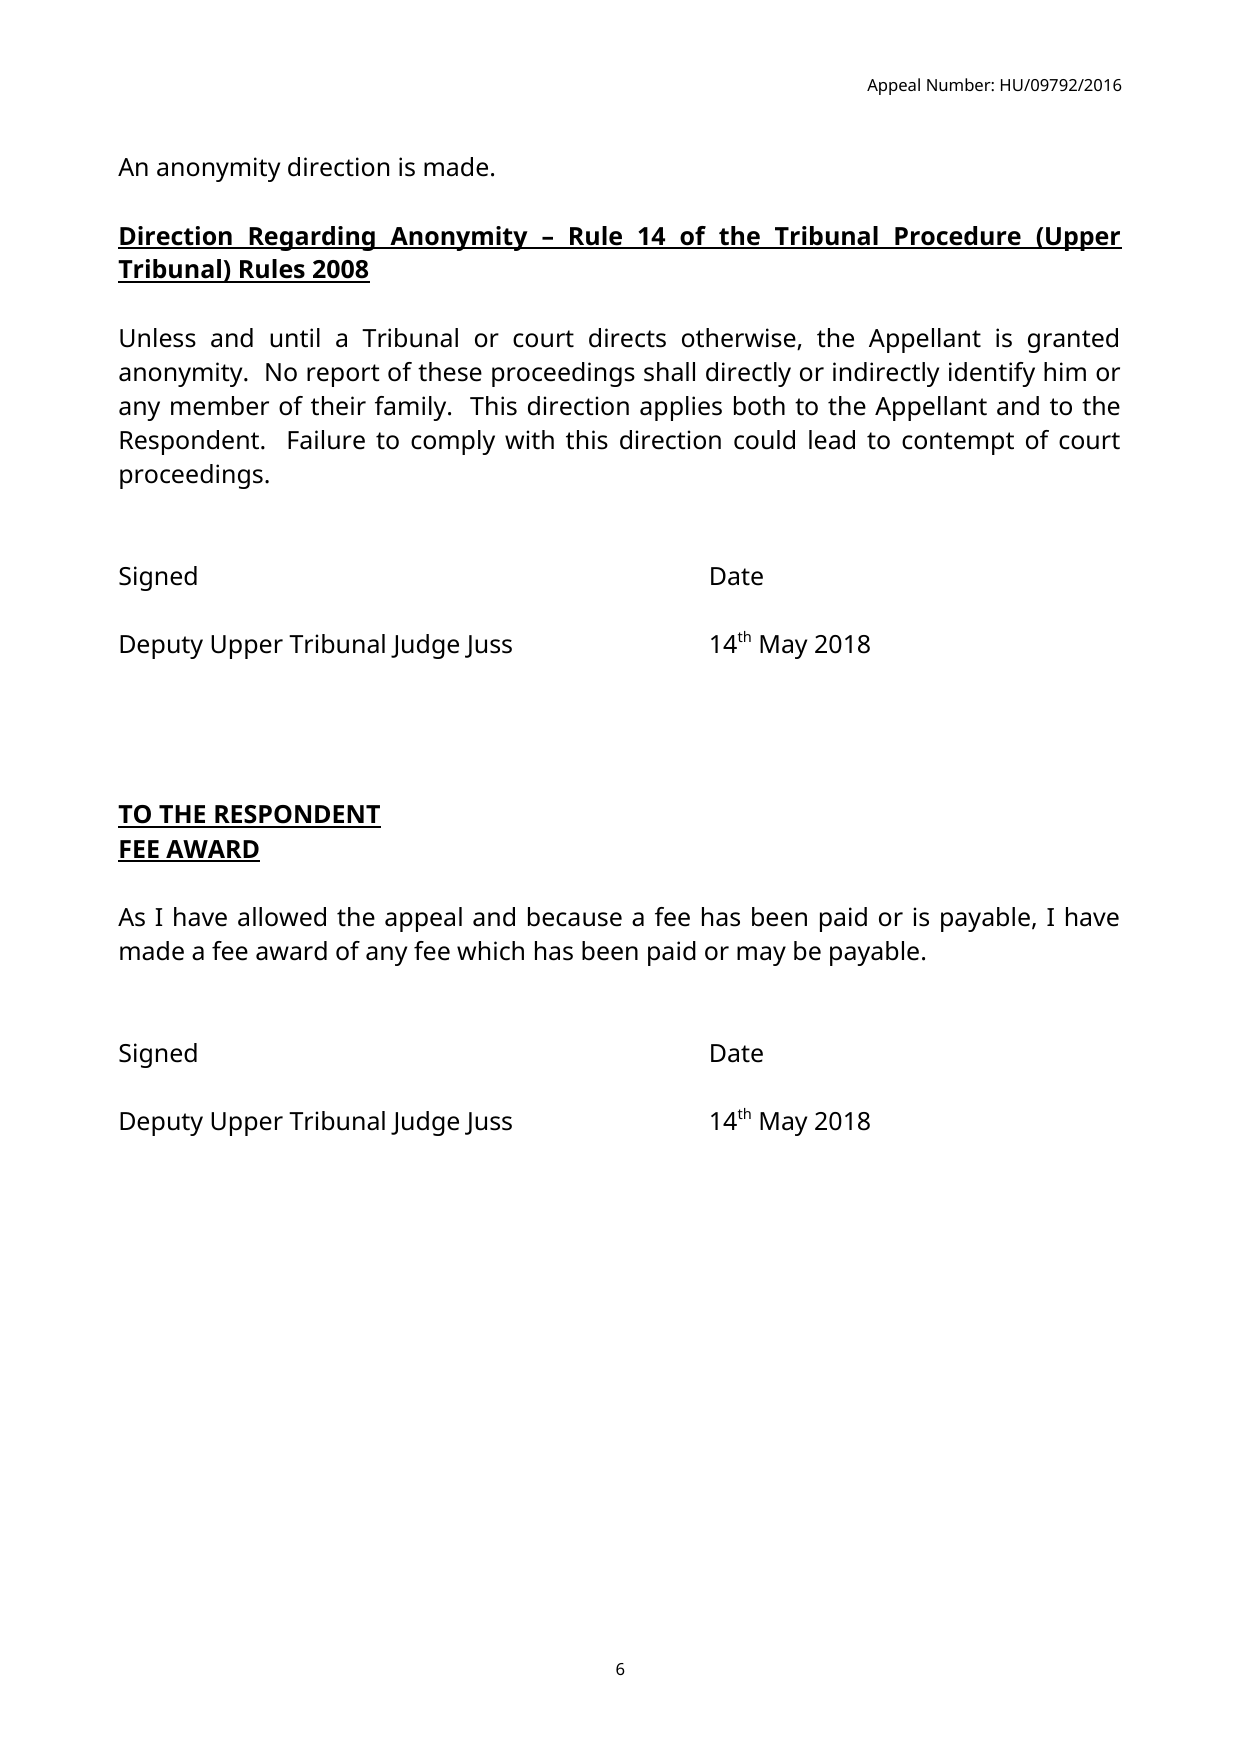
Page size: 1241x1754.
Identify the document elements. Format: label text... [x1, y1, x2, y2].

text An anonymity direction is made. [118, 150, 1122, 184]
text Direction Regarding Anonymity – Rule 14 of the Tribunal Procedure (Upper Tribunal) Rules 2008 [118, 249, 1122, 286]
text Direction Regarding Anonymity – Rule 14 of the Tribunal Procedure (Upper Tribunal) Rules 2008 [118, 218, 1122, 247]
text FEE AWARD [118, 831, 1122, 865]
text Deputy Upper Tribunal Judge Juss 14th May 2018 [118, 1104, 1122, 1138]
text Deputy Upper Tribunal Judge Juss 14th May 2018 [118, 627, 1122, 661]
text TO THE RESPONDENT [118, 797, 1122, 831]
text Signed Date [118, 1036, 1122, 1070]
text As I have allowed the appeal and because a fee has been paid or is payable, I have made a fee award of any fee which has been paid or may be payable. [118, 899, 1122, 967]
text Unless and until a Tribunal or court directs otherwise, the Appellant is granted anonymity. No report of these proceedings shall directly or indirectly identify him or any member of their family. This direction applies both to the Appellant and to the Respondent. Failure to comply with this direction could lead to contempt of court proceedings. [118, 320, 1122, 491]
text Signed Date [118, 559, 1122, 593]
